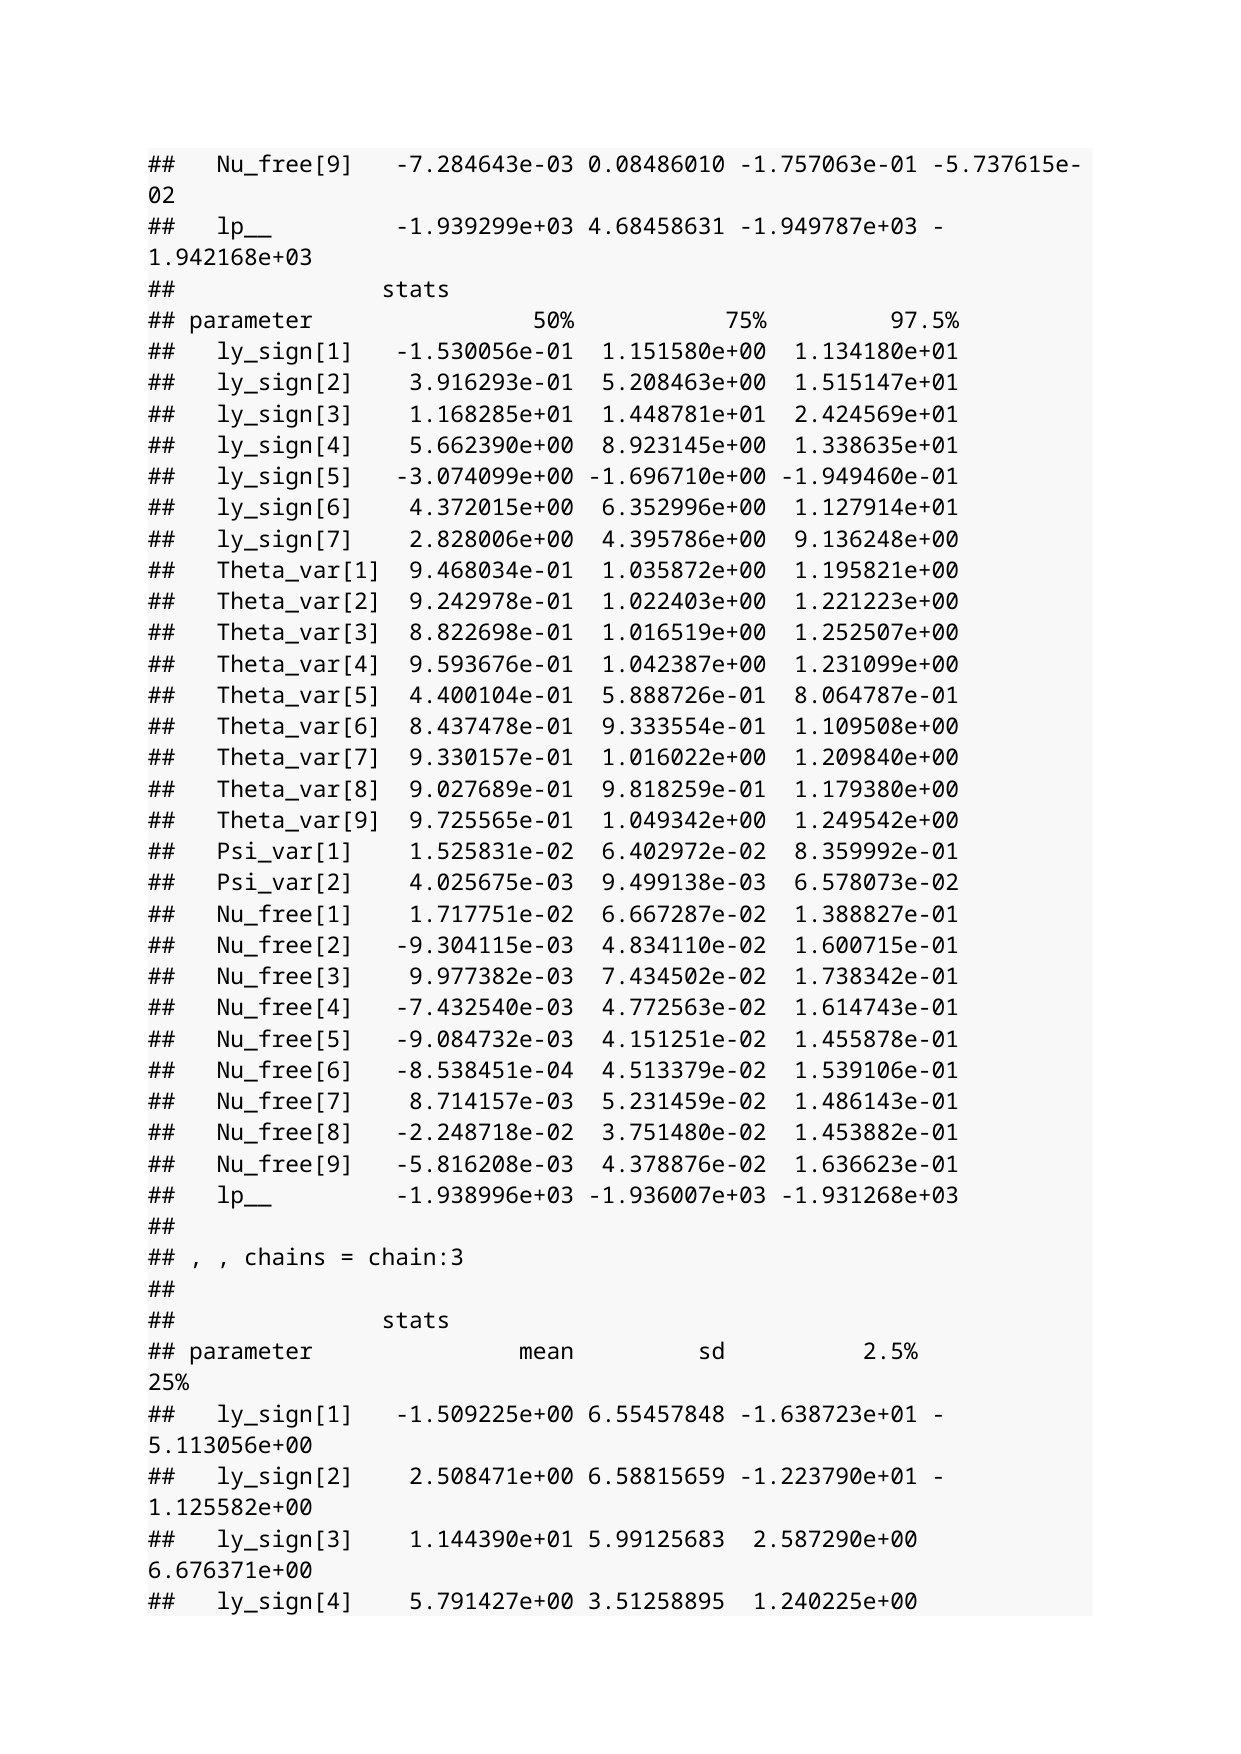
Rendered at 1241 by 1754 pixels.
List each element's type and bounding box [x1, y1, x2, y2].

text [175, 148, 1093, 1616]
